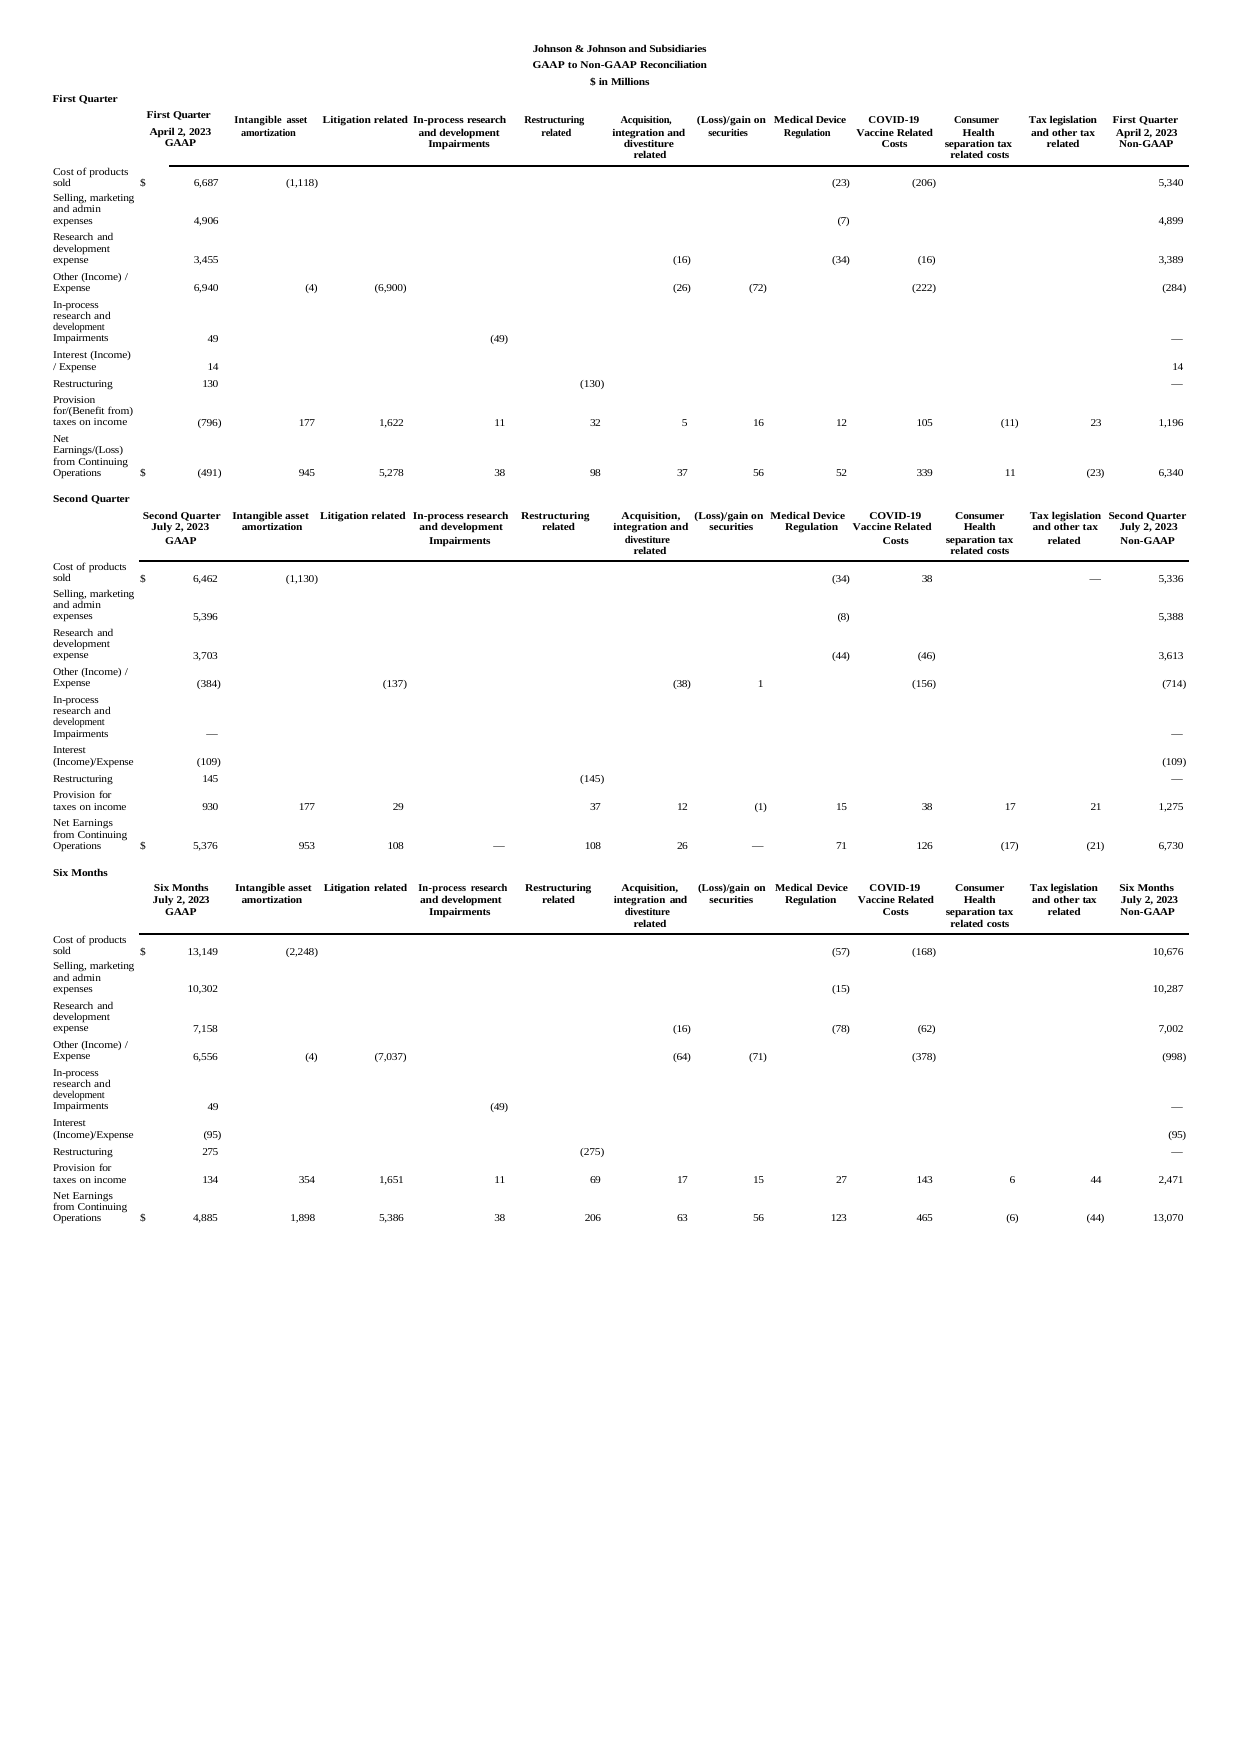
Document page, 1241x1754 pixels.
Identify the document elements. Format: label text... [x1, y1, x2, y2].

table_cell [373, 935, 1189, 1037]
text Vaccine Related Costs [856, 127, 933, 149]
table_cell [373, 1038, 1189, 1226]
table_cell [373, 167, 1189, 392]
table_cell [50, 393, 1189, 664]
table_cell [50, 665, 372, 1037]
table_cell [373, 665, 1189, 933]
text April 2, 2023 GAAP [149, 126, 212, 149]
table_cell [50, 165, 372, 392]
text and development Impairments [418, 127, 501, 149]
text integration and divestiture [612, 127, 686, 149]
text and other tax related [1031, 127, 1095, 149]
text Johnson & Johnson and Subsidiaries GAAP to Non-GAAP Reconciliation [518, 42, 721, 71]
text Health separation tax [944, 127, 1013, 149]
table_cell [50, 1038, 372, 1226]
text April 2, 2023 Non-GAAP [1116, 127, 1179, 149]
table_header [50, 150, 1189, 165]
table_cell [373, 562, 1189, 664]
